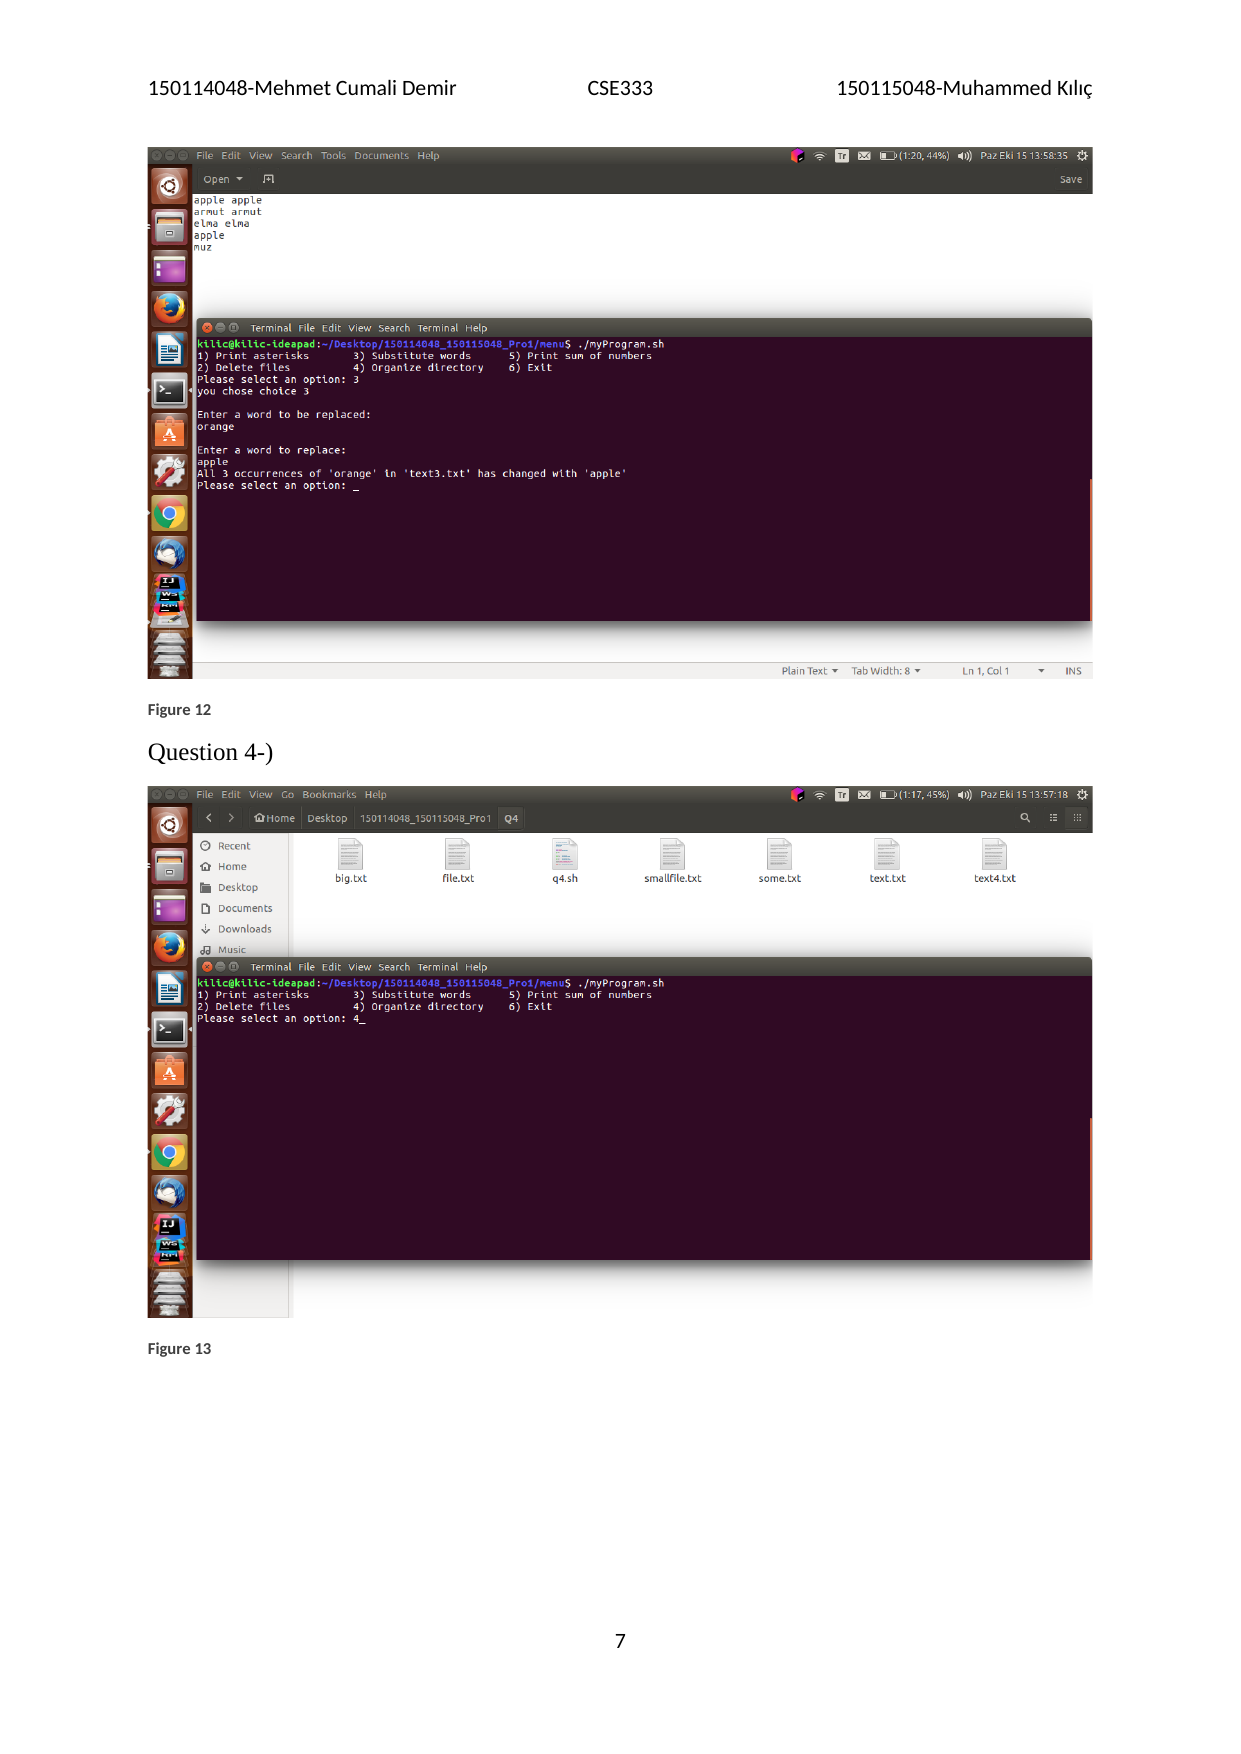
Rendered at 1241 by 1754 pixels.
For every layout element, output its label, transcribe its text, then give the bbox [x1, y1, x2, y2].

picture [147, 786, 1093, 1318]
text Question 4-) [148, 737, 1093, 765]
picture [147, 147, 1093, 679]
text Figure 12 [148, 699, 1093, 720]
text Figure 13 [148, 1338, 1093, 1358]
